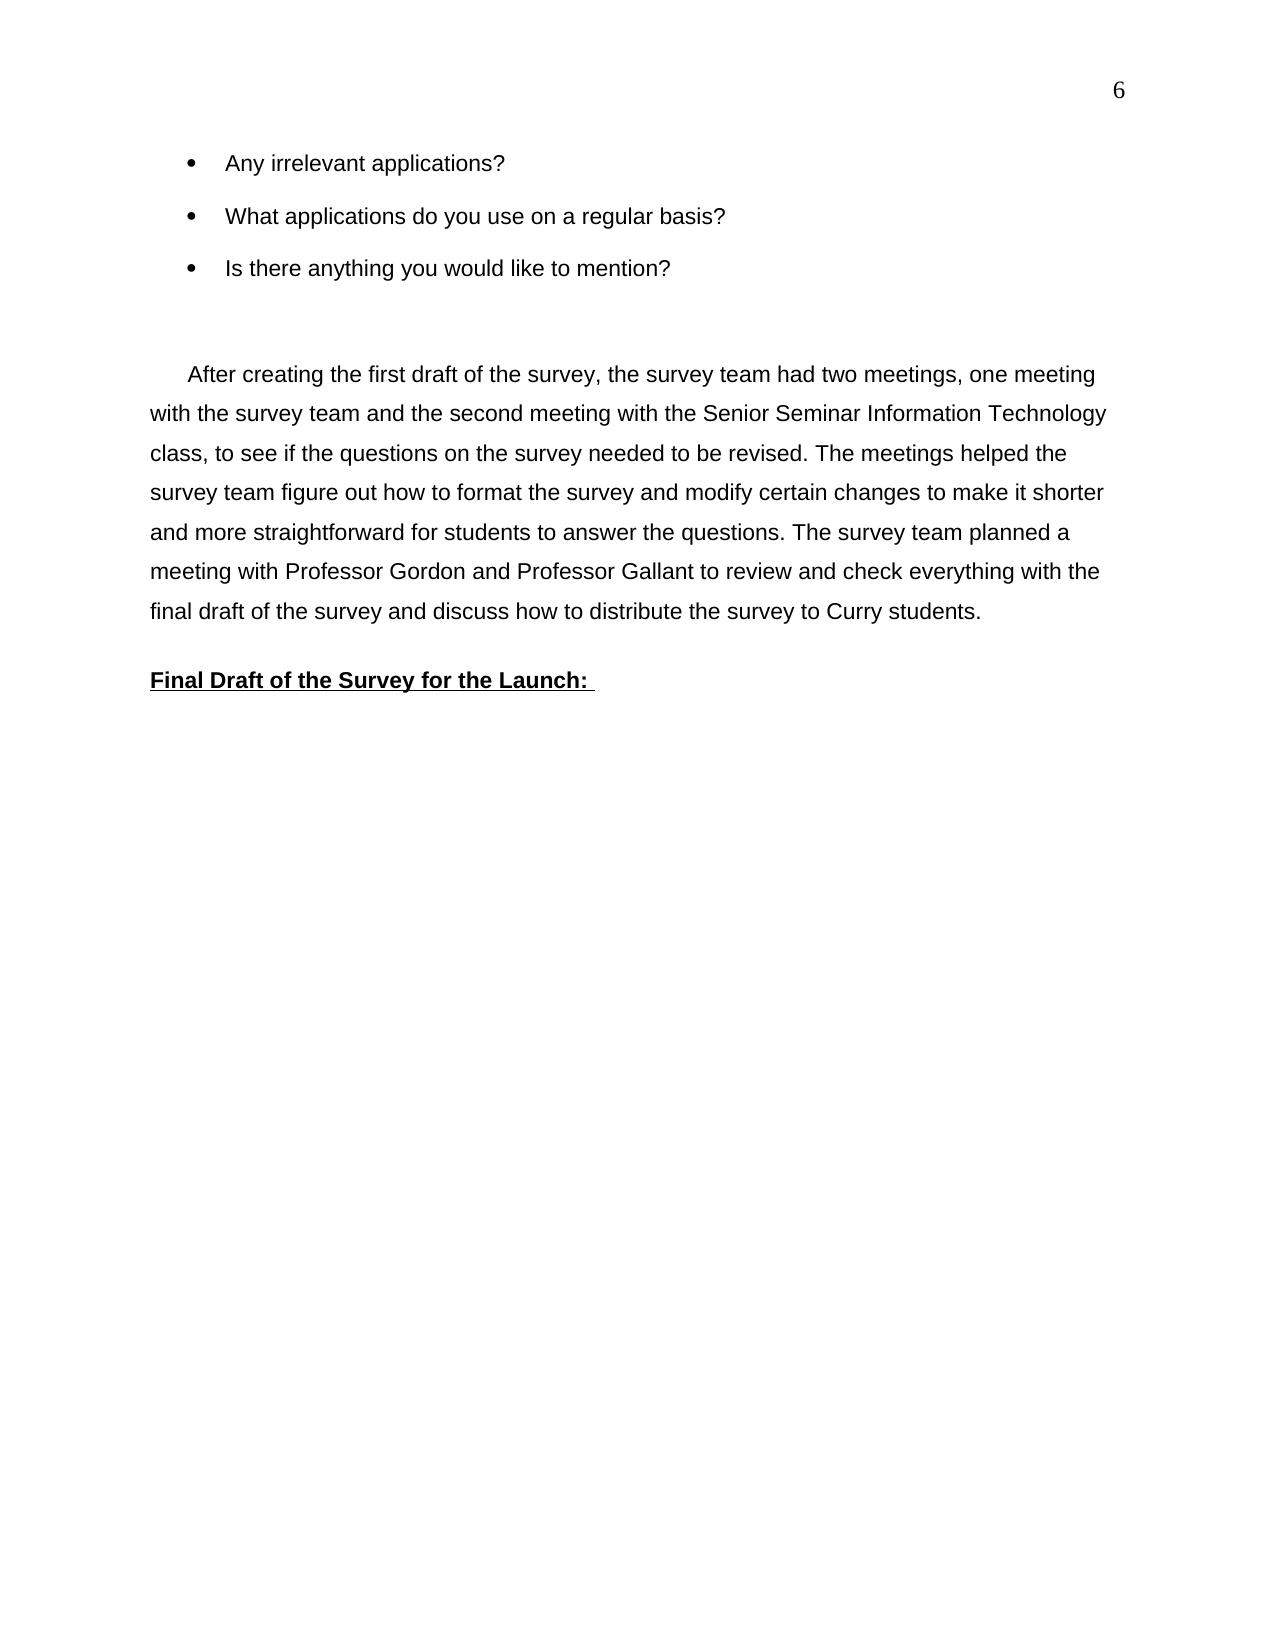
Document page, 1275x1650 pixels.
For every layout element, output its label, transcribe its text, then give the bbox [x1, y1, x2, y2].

list Any irrelevant applications? [187, 150, 1125, 176]
text After creating the first draft of the survey, the survey team had two meetings, one meeting with the survey team and the second meeting with the Senior Seminar Information Technology class, to see if the questions on the survey needed to be revised. The meetings helped the survey team figure out how to format the survey and modify certain changes to make it shorter and more straightforward for students to answer the questions. The survey team planned a meeting with Professor Gordon and Professor Gallant to review and check everything with the final draft of the survey and discuss how to distribute the survey to Curry students. [150, 361, 1125, 624]
list Is there anything you would like to mention? [187, 255, 1125, 282]
text Final Draft of the Survey for the Launch: [150, 667, 1125, 694]
list What applications do you use on a regular basis? [187, 203, 1125, 229]
